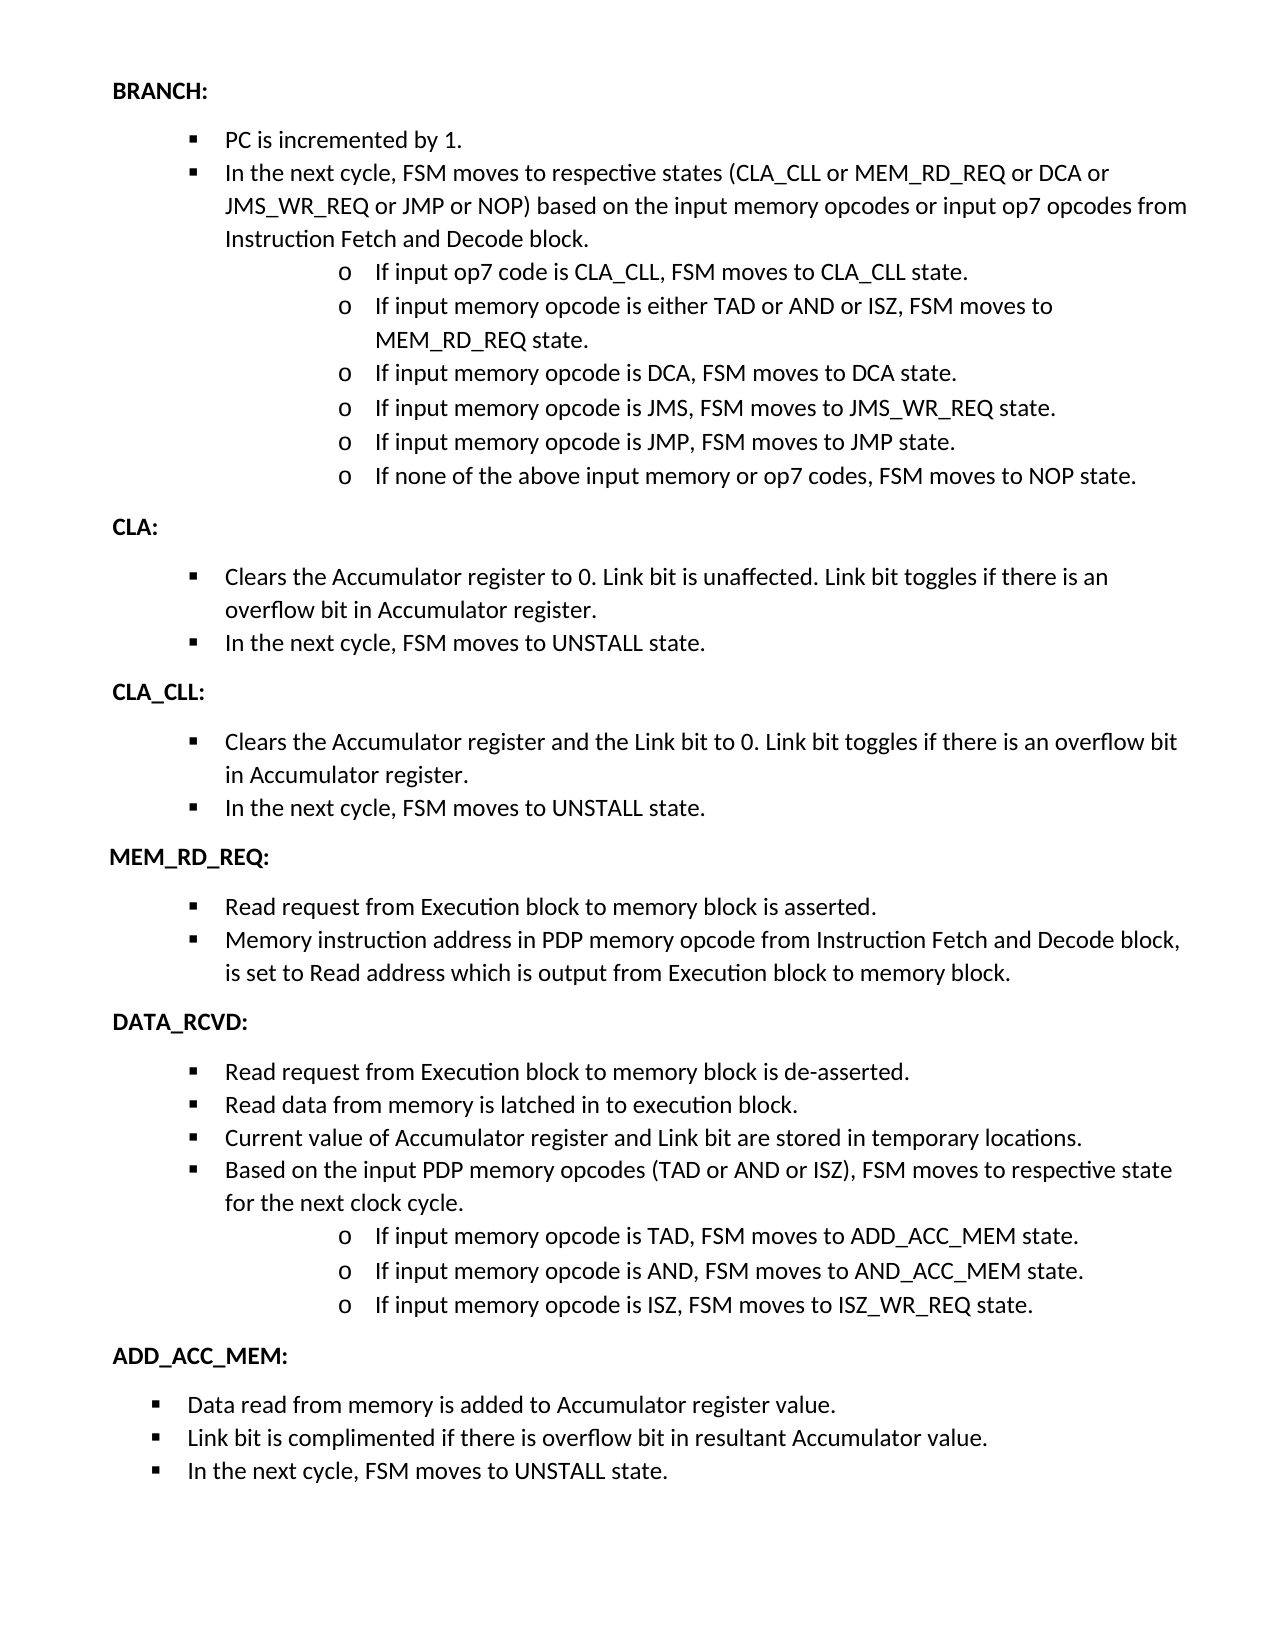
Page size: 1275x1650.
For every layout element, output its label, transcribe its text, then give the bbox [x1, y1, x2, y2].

list Memory instruction address in PDP memory opcode from Instruction Fetch and Decode block, is set to Read address which is output from Execution block to memory block. [187, 924, 1200, 987]
list If input memory opcode is TAD, FSM moves to ADD_ACC_MEM state. [337, 1221, 1200, 1252]
list Current value of Accumulator register and Link bit are stored in temporary locations. [187, 1122, 1200, 1152]
list If input memory opcode is DCA, FSM moves to DCA state. [337, 358, 1200, 389]
text MEM_RD_REQ: [75, 841, 1200, 872]
list Based on the input PDP memory opcodes (TAD or AND or ISZ), FSM moves to respective state for the next clock cycle. [187, 1155, 1200, 1218]
text DATA_RCVD: [112, 1006, 1200, 1037]
list Read data from memory is latched in to execution block. [187, 1089, 1200, 1119]
list If input memory opcode is JMP, FSM moves to JMP state. [337, 426, 1200, 458]
list In the next cycle, FSM moves to UNSTALL state. [187, 627, 1200, 657]
list Read request from Execution block to memory block is asserted. [187, 891, 1200, 921]
list If input memory opcode is JMS, FSM moves to JMS_WR_REQ state. [337, 392, 1200, 424]
text CLA_CLL: [112, 676, 1200, 707]
list In the next cycle, FSM moves to respective states (CLA_CLL or MEM_RD_REQ or DCA or JMS_WR_REQ or JMP or NOP) based on the input memory opcodes or input op7 opcodes from Instruction Fetch and Decode block. [187, 157, 1200, 254]
list Link bit is complimented if there is overflow bit in resultant Accumulator value. [150, 1422, 1200, 1453]
list Read request from Execution block to memory block is de-asserted. [187, 1056, 1200, 1086]
list If input op7 code is CLA_CLL, FSM moves to CLA_CLL state. [337, 256, 1200, 288]
list Clears the Accumulator register and the Link bit to 0. Link bit toggles if there is an overflow bit in Accumulator register. [187, 726, 1200, 789]
list If none of the above input memory or op7 codes, FSM moves to NOP state. [337, 460, 1200, 492]
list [150, 1455, 1200, 1486]
list In the next cycle, FSM moves to UNSTALL state. [187, 792, 1200, 822]
text BRANCH: [75, 75, 1200, 106]
text CLA: [112, 511, 1200, 542]
list Data read from memory is added to Accumulator register value. [150, 1389, 1200, 1420]
list If input memory opcode is ISZ, FSM moves to ISZ_WR_REQ state. [337, 1289, 1200, 1321]
list Clears the Accumulator register to 0. Link bit is unaffected. Link bit toggles if there is an overflow bit in Accumulator register. [187, 561, 1200, 624]
text ADD_ACC_MEM: [112, 1340, 1200, 1371]
list PC is incremented by 1. [187, 124, 1200, 155]
list If input memory opcode is either TAD or AND or ISZ, FSM moves to MEM_RD_REQ state. [337, 291, 1200, 355]
list If input memory opcode is AND, FSM moves to AND_ACC_MEM state. [337, 1255, 1200, 1287]
